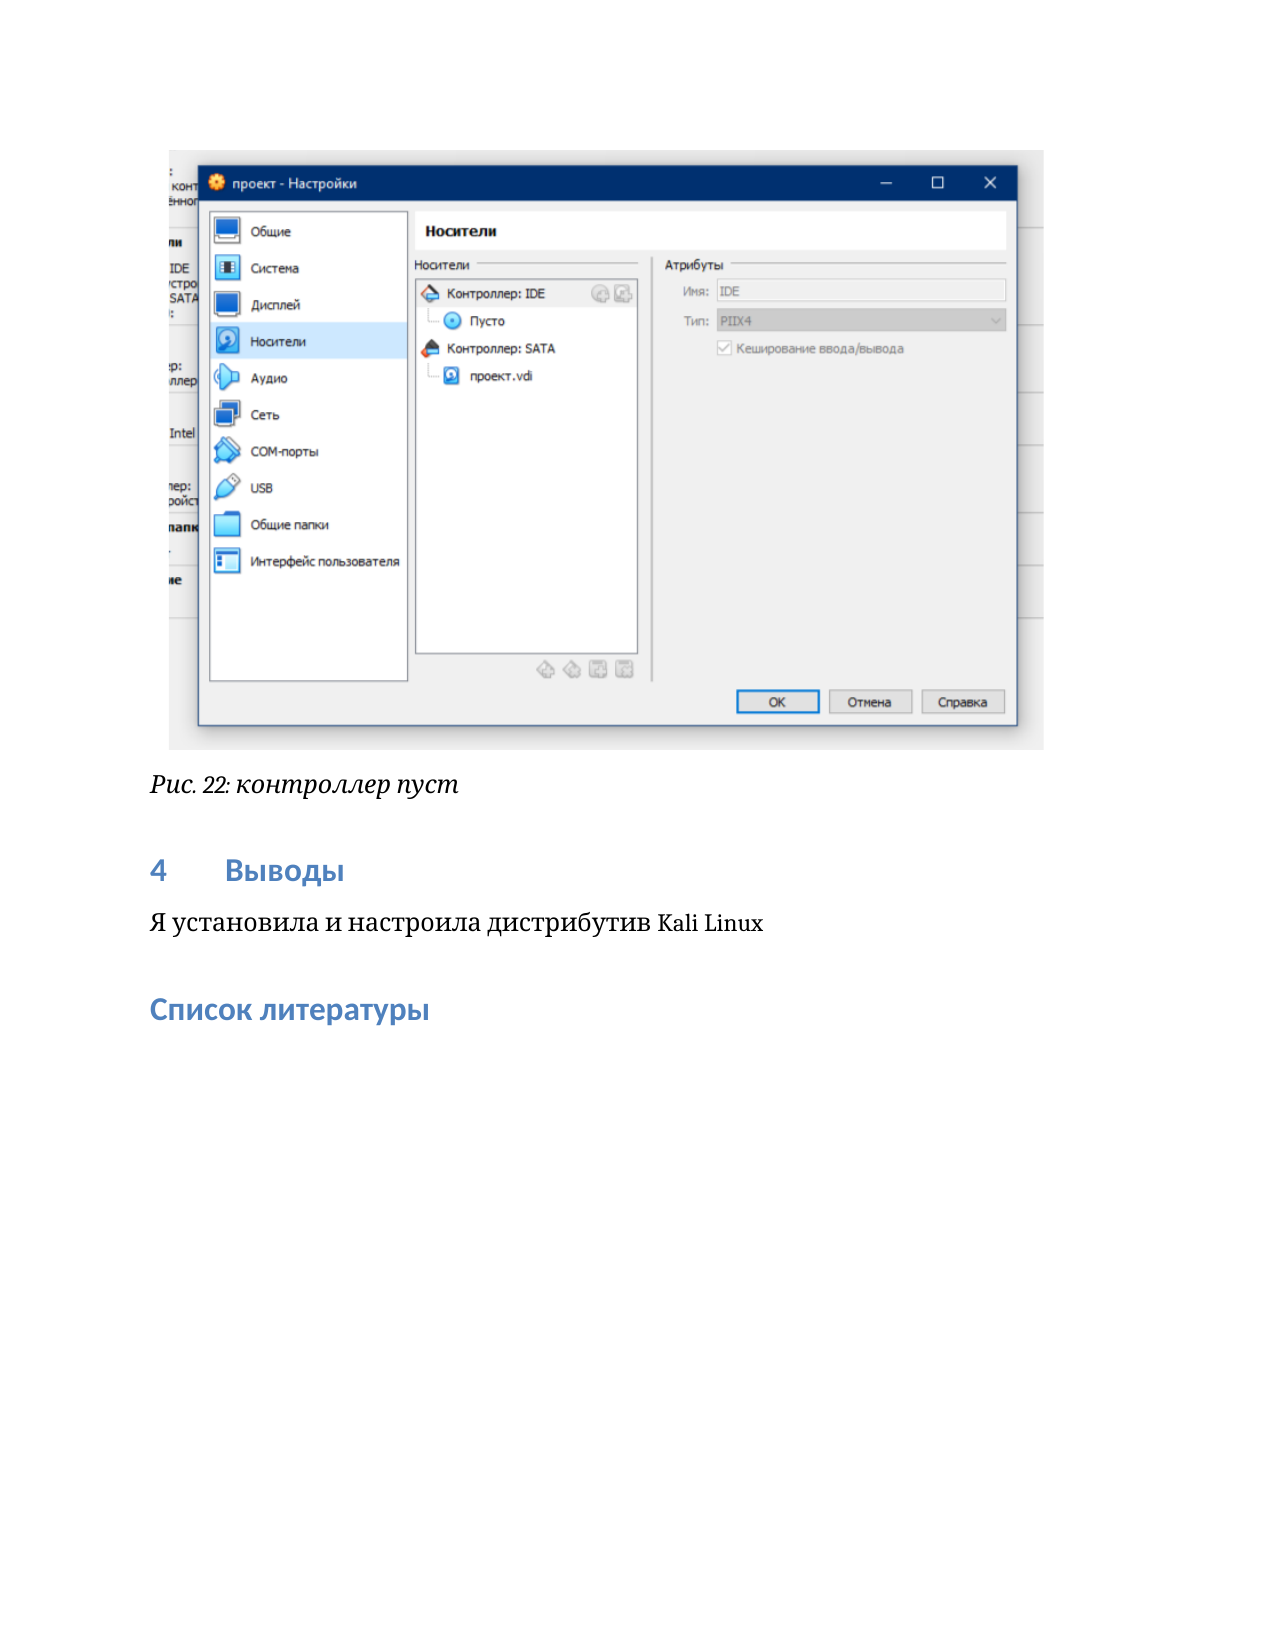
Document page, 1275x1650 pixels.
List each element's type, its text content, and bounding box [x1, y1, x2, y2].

picture [168, 150, 1044, 750]
subtitle Список литературы [150, 987, 1125, 1028]
subtitle 4 Выводы [150, 849, 1125, 890]
text Рис. 22: контроллер пуст [150, 771, 1125, 799]
text Я установила и настроила дистрибутив Kali Linux [150, 909, 1125, 937]
